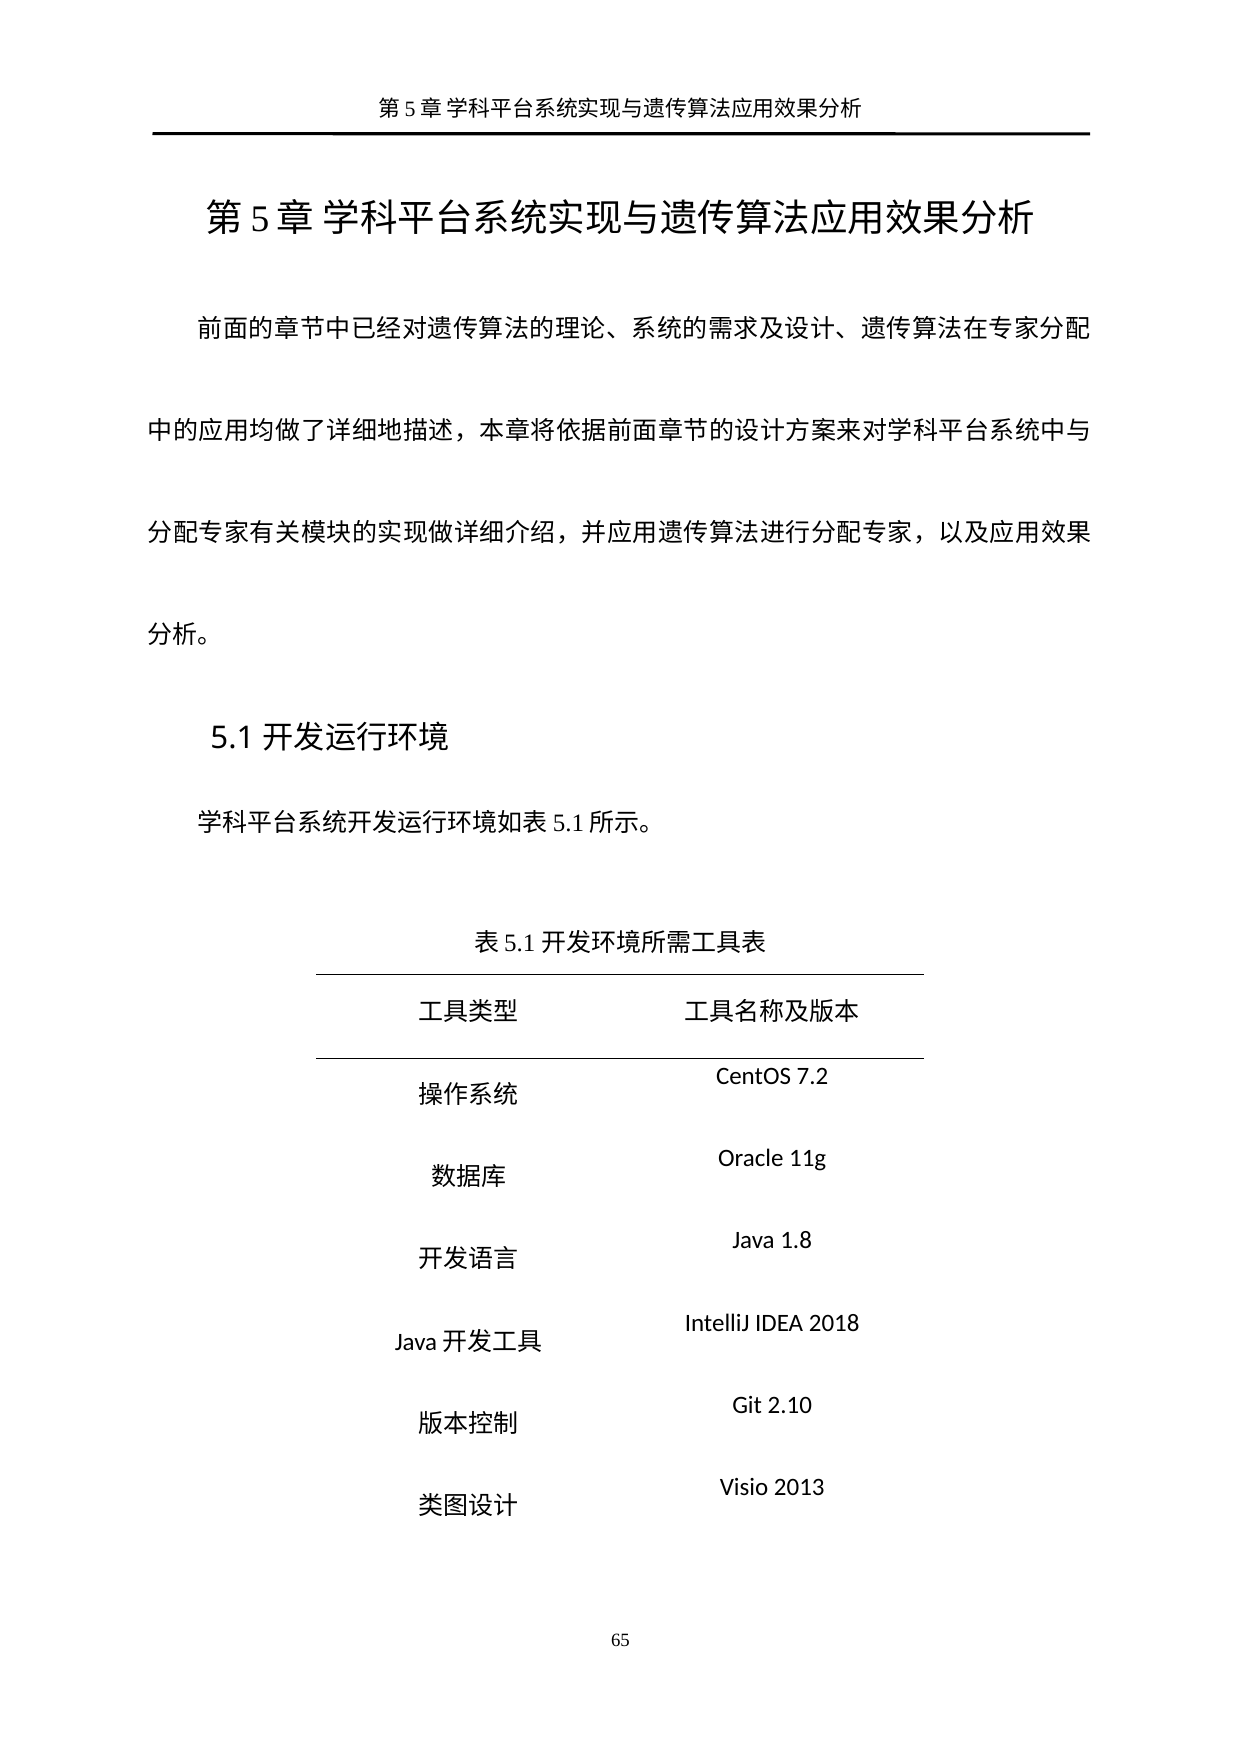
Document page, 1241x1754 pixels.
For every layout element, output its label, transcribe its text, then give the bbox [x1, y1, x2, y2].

table_cell Oracle 11g [620, 1141, 924, 1223]
table_cell CentOS 7.2 [620, 1059, 924, 1141]
text 前面的章节中已经对遗传算法的理论、系统的需求及设计、遗传算法在专家分配中的应用均做了详细地描述，本章将依据前面章节的设计方案来对学科平台系统中与分配专家有关模块的实现做详细介绍，并应用遗传算法进行分配专家，以及应用效果分析。 [148, 293, 1092, 666]
table_cell IntelliJ IDEA 2018 [620, 1305, 924, 1387]
table_cell 开发语言 [316, 1223, 620, 1305]
text 学科平台系统开发运行环境如表5.1所示。 [148, 786, 1092, 854]
table_cell Git 2.10 [620, 1387, 924, 1469]
table_header 工具名称及版本 [620, 975, 924, 1057]
text 表5.1 开发环境所需工具表 [148, 906, 1092, 974]
table_cell Visio 2013 [620, 1470, 924, 1552]
table_cell 类图设计 [316, 1470, 620, 1552]
table_header 工具类型 [316, 975, 620, 1057]
table_cell Java 1.8 [620, 1223, 924, 1305]
subtitle 第5章 学科平台系统实现与遗传算法应用效果分析 [148, 181, 1092, 249]
table_cell 数据库 [316, 1141, 620, 1223]
table_cell 版本控制 [316, 1387, 620, 1469]
table_cell 操作系统 [316, 1059, 620, 1141]
subtitle 5.1 开发运行环境 [148, 701, 1092, 769]
table_cell Java开发工具 [316, 1305, 620, 1387]
